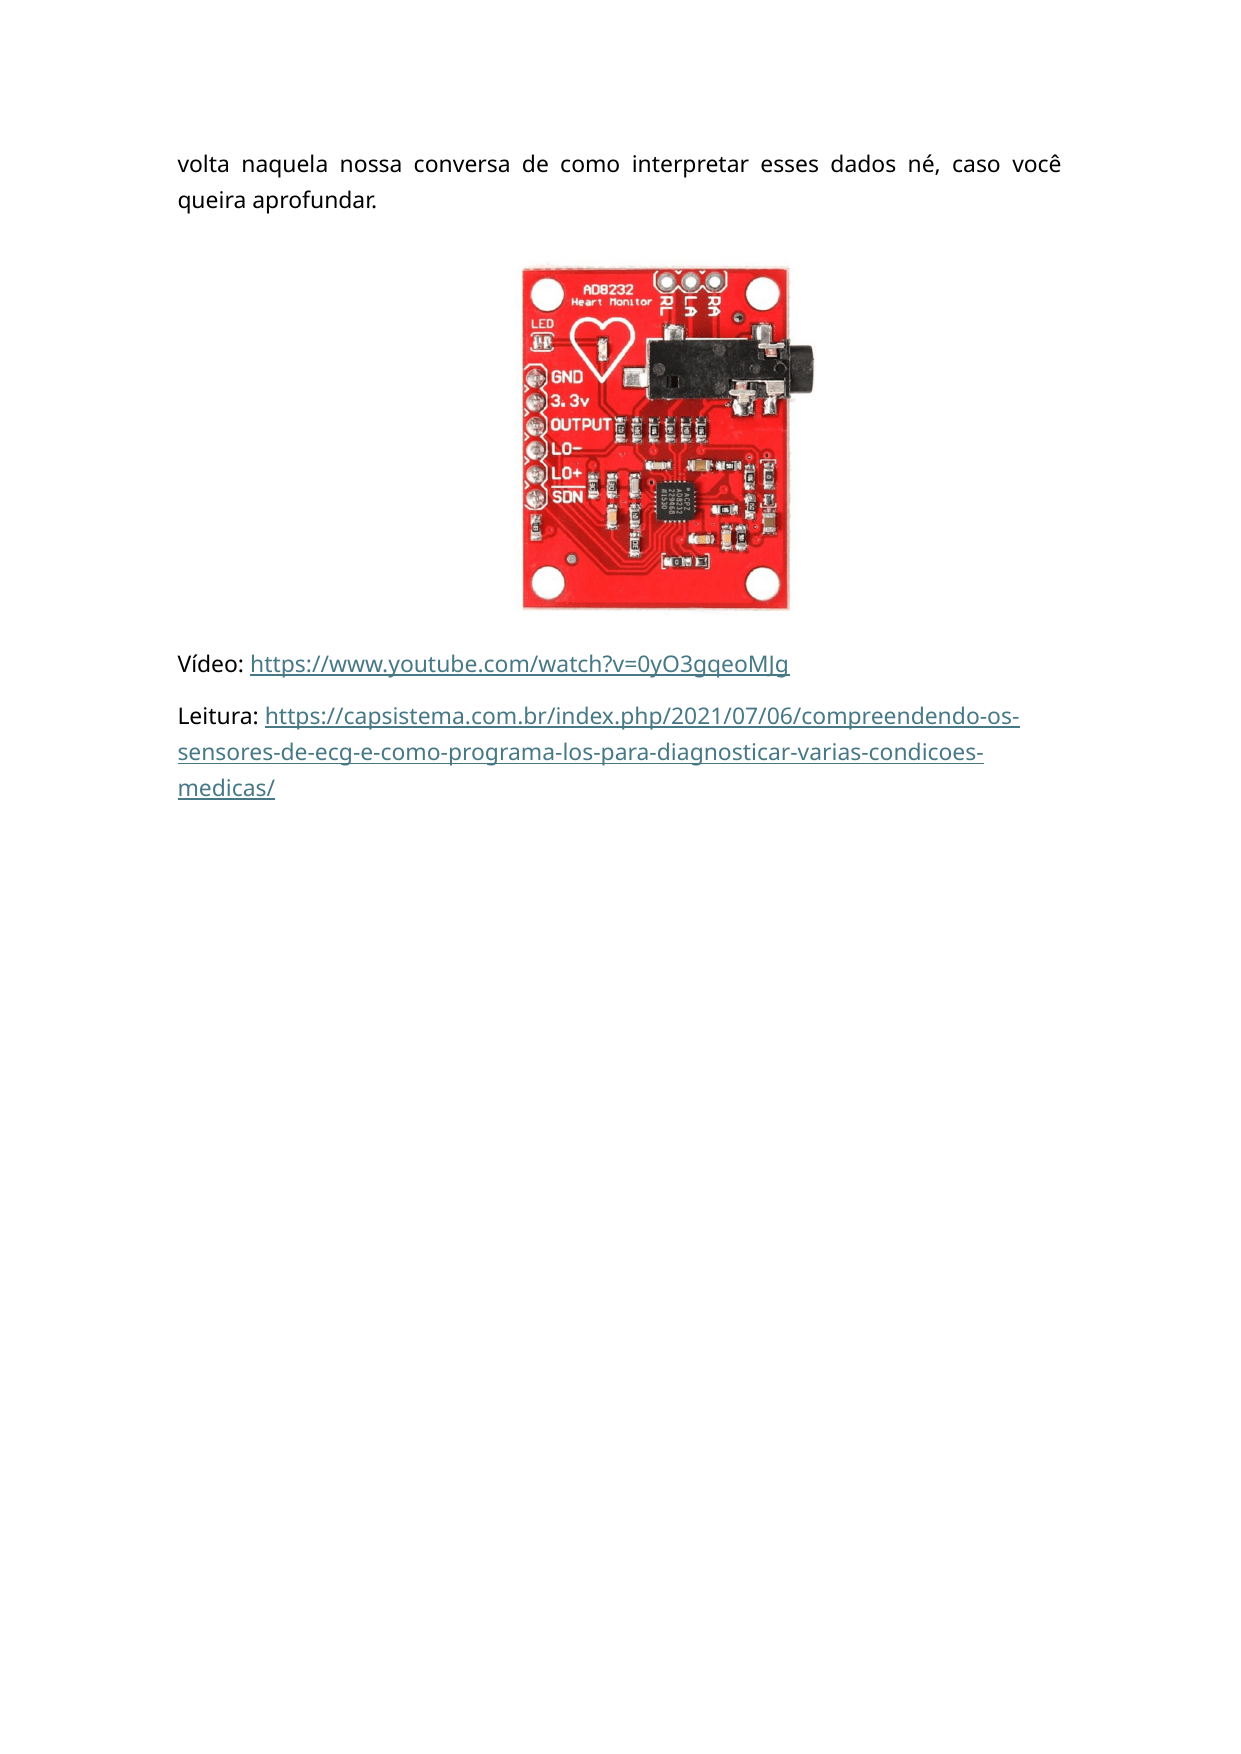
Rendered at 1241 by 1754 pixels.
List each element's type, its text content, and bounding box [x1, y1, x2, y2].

text Leitura: https://capsistema.com.br/index.php/2021/07/06/compreendendo-os-sensores-de-ecg-e-como-programa-los-para-diagnosticar-varias-condicoes-medicas/ [177, 700, 1063, 803]
picture [462, 236, 852, 626]
text Vídeo: https://www.youtube.com/watch?v=0yO3gqeoMJg [177, 647, 1063, 679]
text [177, 148, 1063, 215]
